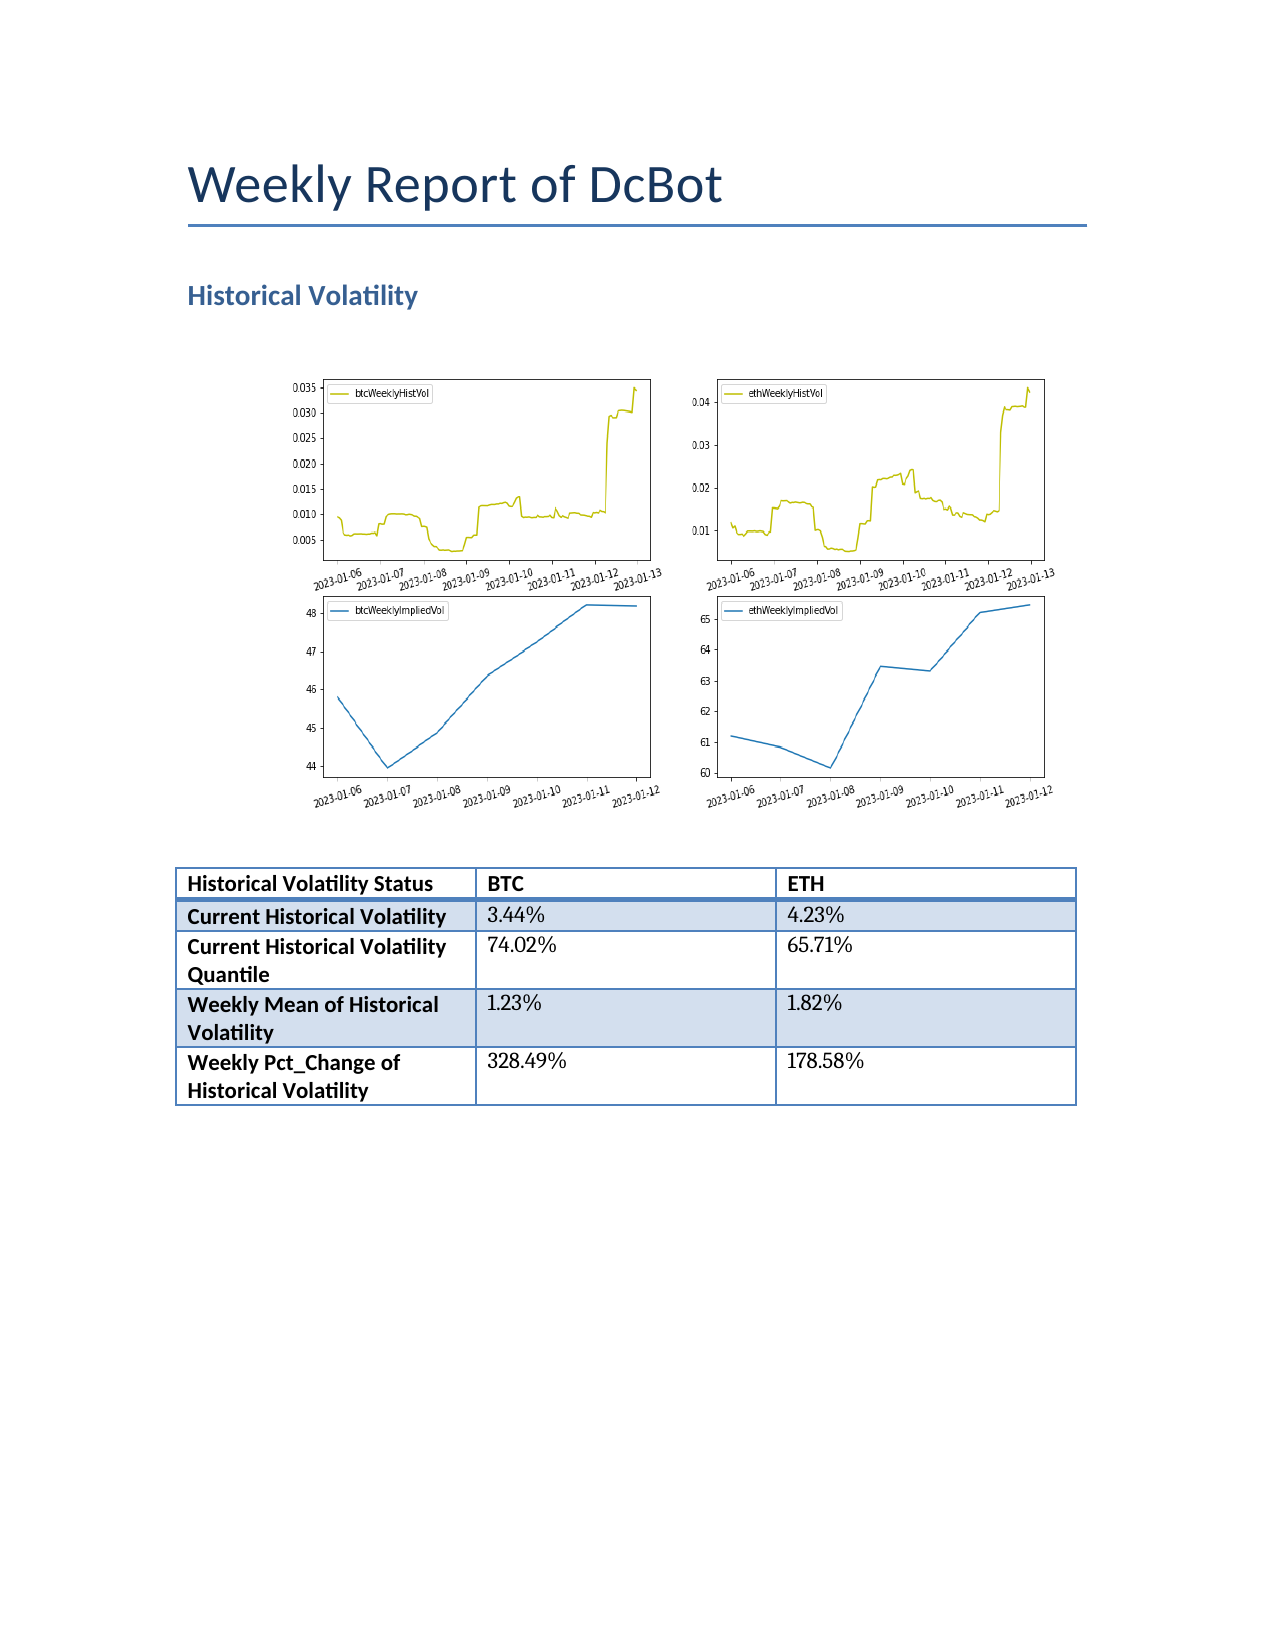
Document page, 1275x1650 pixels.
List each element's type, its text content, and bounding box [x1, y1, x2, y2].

table_cell 1.23% [477, 990, 775, 1046]
table_header Historical Volatility Status [177, 869, 475, 897]
table_cell Current Historical Volatility [177, 902, 475, 930]
table_cell 65.71% [777, 932, 1075, 988]
table_cell Weekly Mean of Historical Volatility [177, 990, 475, 1046]
table_cell 74.02% [477, 932, 775, 988]
table_cell 328.49% [477, 1048, 775, 1104]
table_cell 178.58% [777, 1048, 1075, 1104]
table_cell 4.23% [777, 902, 1075, 930]
picture [206, 317, 1137, 843]
table_cell 3.44% [477, 902, 775, 930]
table_cell Current Historical Volatility Quantile [177, 932, 475, 988]
title Weekly Report of DcBot [187, 150, 1087, 227]
table_header BTC [477, 869, 775, 897]
table_header ETH [777, 869, 1075, 897]
subtitle Historical Volatility [187, 277, 1087, 312]
table_cell 1.82% [777, 990, 1075, 1046]
table_cell Weekly Pct_Change of Historical Volatility [177, 1048, 475, 1104]
